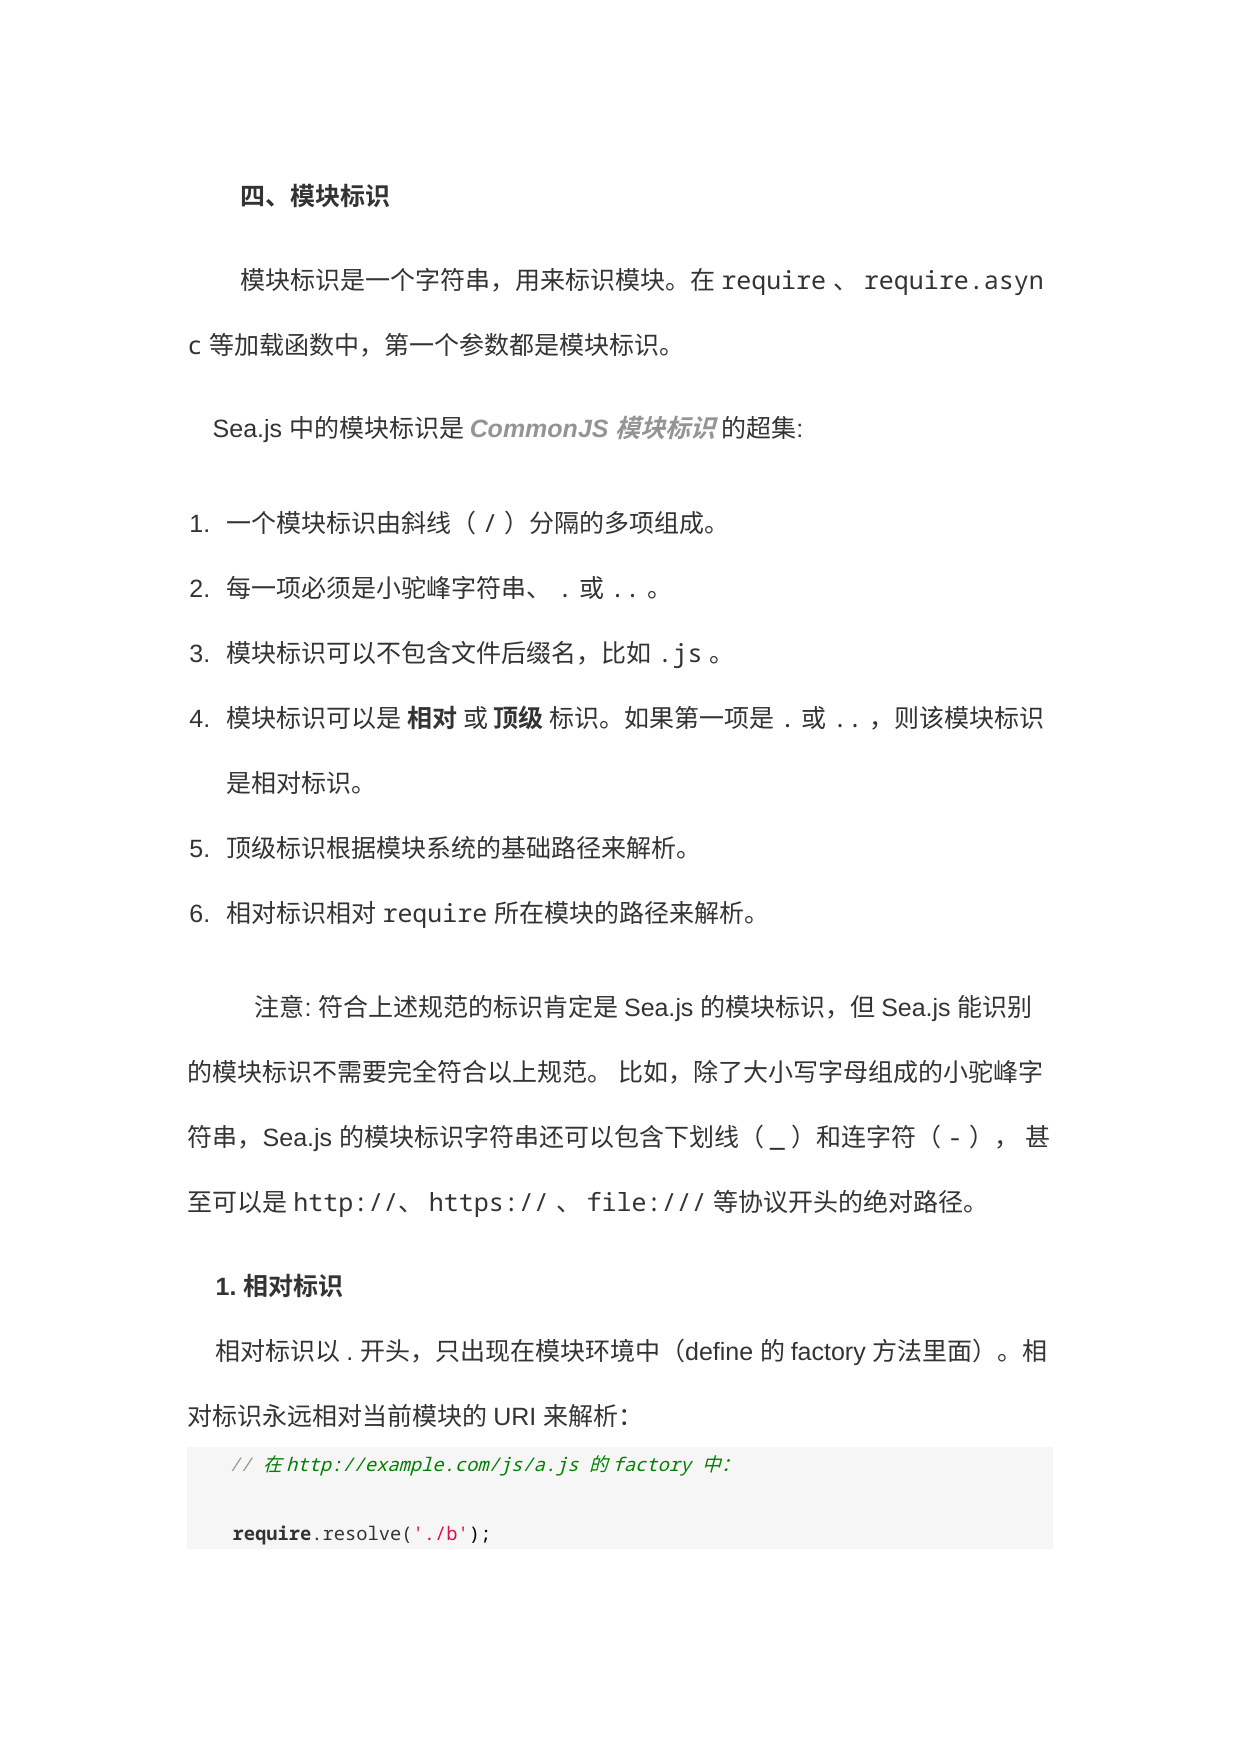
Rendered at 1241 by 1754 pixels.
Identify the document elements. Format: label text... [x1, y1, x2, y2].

list 模块标识可以不包含文件后缀名，比如 .js 。 [189, 619, 1053, 684]
text 模块标识是一个字符串，用来标识模块。在 require 、 require.async 等加载函数中，第一个参数都是模块标识。 [187, 246, 1053, 376]
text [187, 1447, 1053, 1479]
text 四、模块标识 [187, 162, 1053, 227]
list 每一项必须是小驼峰字符串、 . 或 .. 。 [189, 554, 1053, 619]
text Sea.js 中的模块标识是 CommonJS 模块标识 的超集: [187, 394, 1053, 459]
list 顶级标识根据模块系统的基础路径来解析。 [189, 814, 1053, 879]
list 相对标识相对 require 所在模块的路径来解析。 [189, 879, 1053, 944]
text 注意: 符合上述规范的标识肯定是 Sea.js 的模块标识，但 Sea.js 能识别的模块标识不需要完全符合以上规范。 比如，除了大小写字母组成的小驼峰字符串，Sea.js 的模块标识字符串还可以包含下划线（ _ ）和连字符（ - ）， 甚至可以是 http://、 https:// 、 file:/// 等协议开头的绝对路径。 [187, 973, 1053, 1233]
text require.resolve('./b'); [187, 1517, 1053, 1549]
list 模块标识可以是 相对 或 顶级 标识。如果第一项是 . 或 .. ，则该模块标识是相对标识。 [189, 684, 1053, 814]
text 1. 相对标识 相对标识以 . 开头，只出现在模块环境中（define 的 factory 方法里面）。相对标识永远相对当前模块的 URI 来解析： [187, 1252, 1053, 1447]
list 一个模块标识由斜线（ / ）分隔的多项组成。 [189, 489, 1053, 554]
